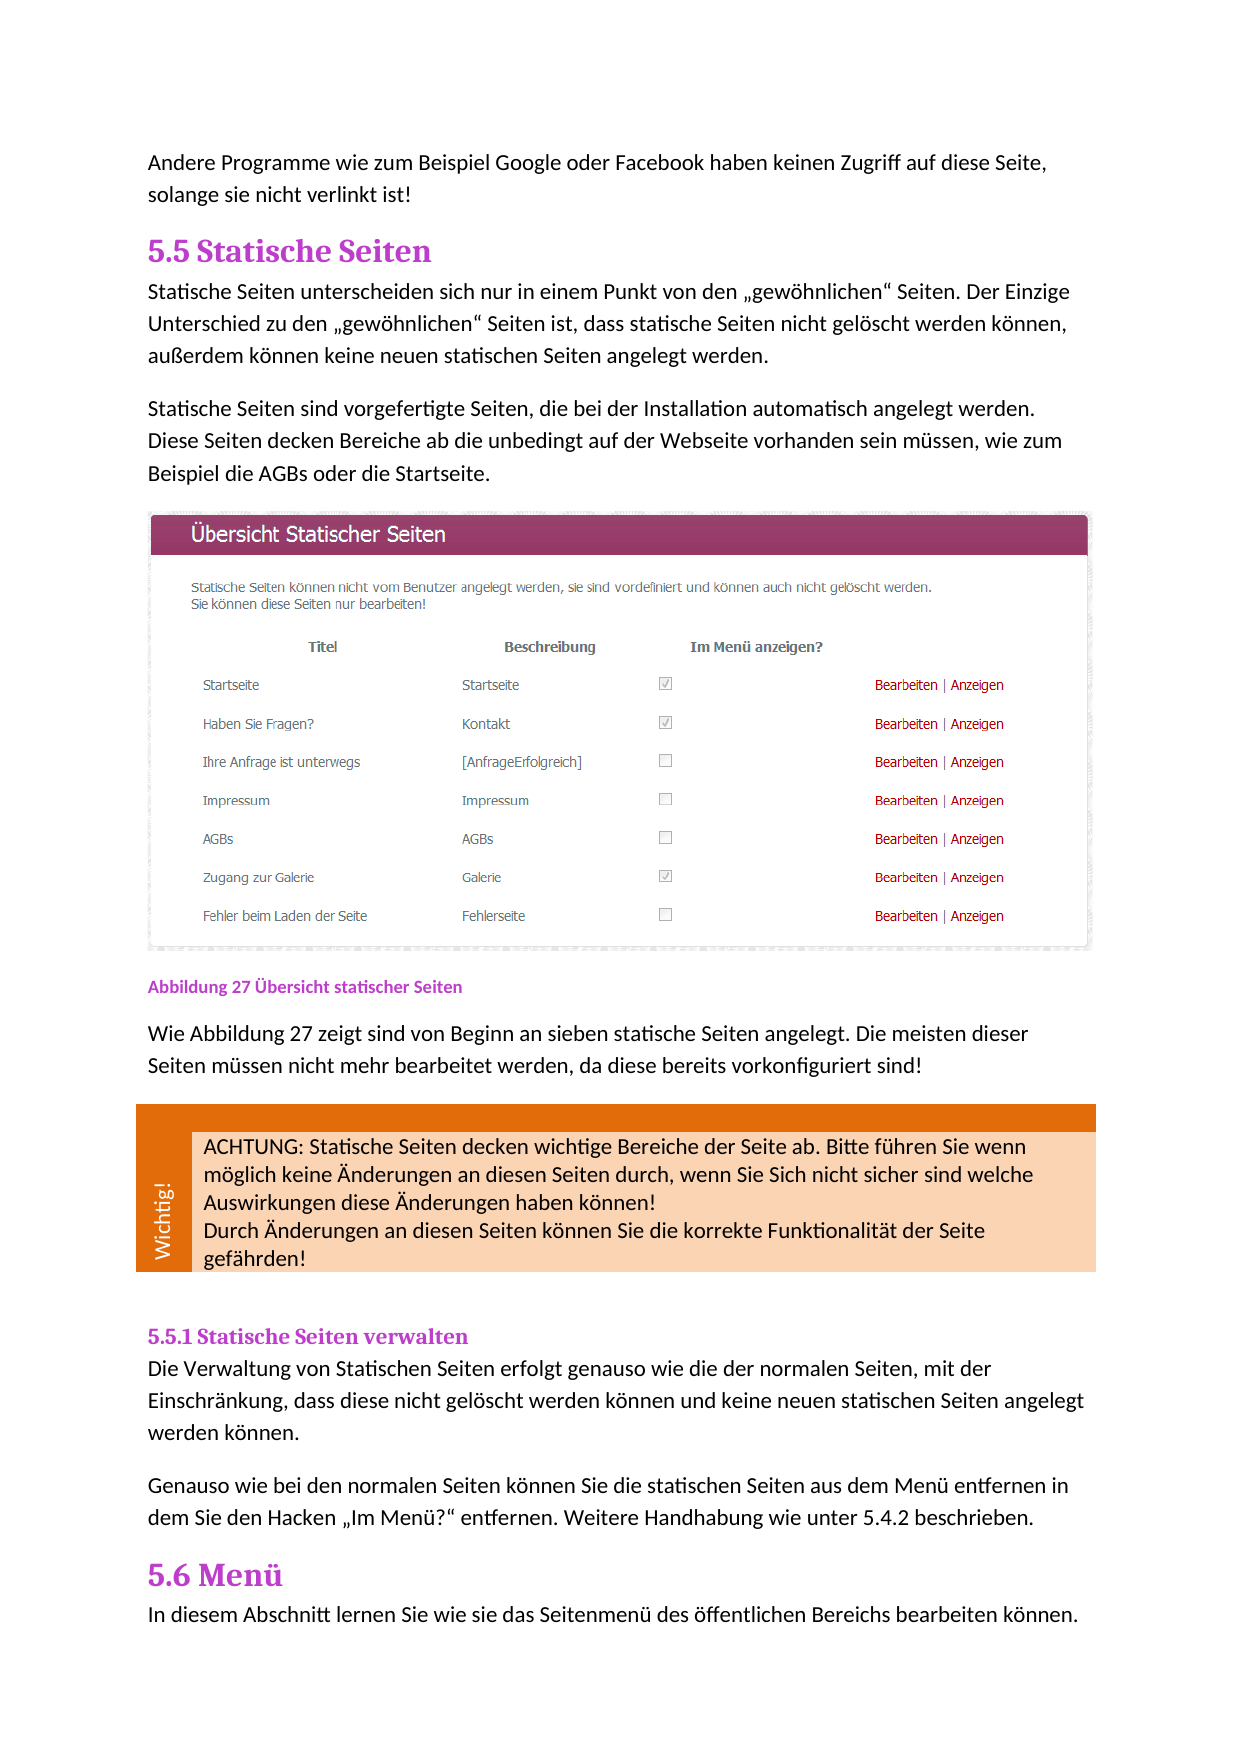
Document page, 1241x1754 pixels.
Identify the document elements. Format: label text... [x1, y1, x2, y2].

text Die Verwaltung von Statischen Seiten erfolgt genauso wie die der normalen Seiten, mit der Einschränkung, dass diese nicht gelöscht werden können und keine neuen statischen Seiten angelegt werden können. [148, 1354, 1093, 1446]
subtitle 5.6 Menü [148, 1556, 1093, 1594]
text Genauso wie bei den normalen Seiten können Sie die statischen Seiten aus dem Menü entfernen in dem Sie den Hacken „Im Menü?“ entfernen. Weitere Handhabung wie unter 5.4.2 beschrieben. [148, 1471, 1093, 1531]
subtitle 5.5.1 Statische Seiten verwalten [148, 1293, 1093, 1350]
table_cell ACHTUNG: Statische Seiten decken wichtige Bereiche der Seite ab. Bitte führen Sie wenn möglich keine Änderungen an diesen Seiten durch, wenn Sie Sich nicht sicher sind welche Auswirkungen diese Änderungen haben können! Durch Änderungen an diesen Seiten können Sie die korrekte Funktionalität der Seite gefährden! [192, 1132, 1096, 1272]
text Statische Seiten sind vorgefertigte Seiten, die bei der Installation automatisch angelegt werden. Diese Seiten decken Bereiche ab die unbedingt auf der Webseite vorhanden sein müssen, wie zum Beispiel die AGBs oder die Startseite. [148, 394, 1093, 487]
text Andere Programme wie zum Beispiel Google oder Facebook haben keinen Zugriff auf diese Seite, solange sie nicht verlinkt ist! [148, 148, 1093, 208]
picture [147, 511, 1093, 951]
table_header Wichtig! [136, 1104, 192, 1272]
text In diesem Abschnitt lernen Sie wie sie das Seitenmenü des öffentlichen Bereichs bearbeiten können. [148, 1600, 1093, 1628]
text Abbildung Übersicht statischer Seiten [148, 975, 1093, 998]
table_header [192, 1104, 1096, 1132]
subtitle 5.5 Statische Seiten [148, 233, 1093, 271]
text Wie Abbildung 27 zeigt sind von Beginn an sieben statische Seiten angelegt. Die meisten dieser Seiten müssen nicht mehr bearbeitet werden, da diese bereits vorkonfiguriert sind! [148, 1019, 1093, 1079]
text Statische Seiten unterscheiden sich nur in einem Punkt von den „gewöhnlichen“ Seiten. Der Einzige Unterschied zu den „gewöhnlichen“ Seiten ist, dass statische Seiten nicht gelöscht werden können, außerdem können keine neuen statischen Seiten angelegt werden. [148, 277, 1093, 369]
